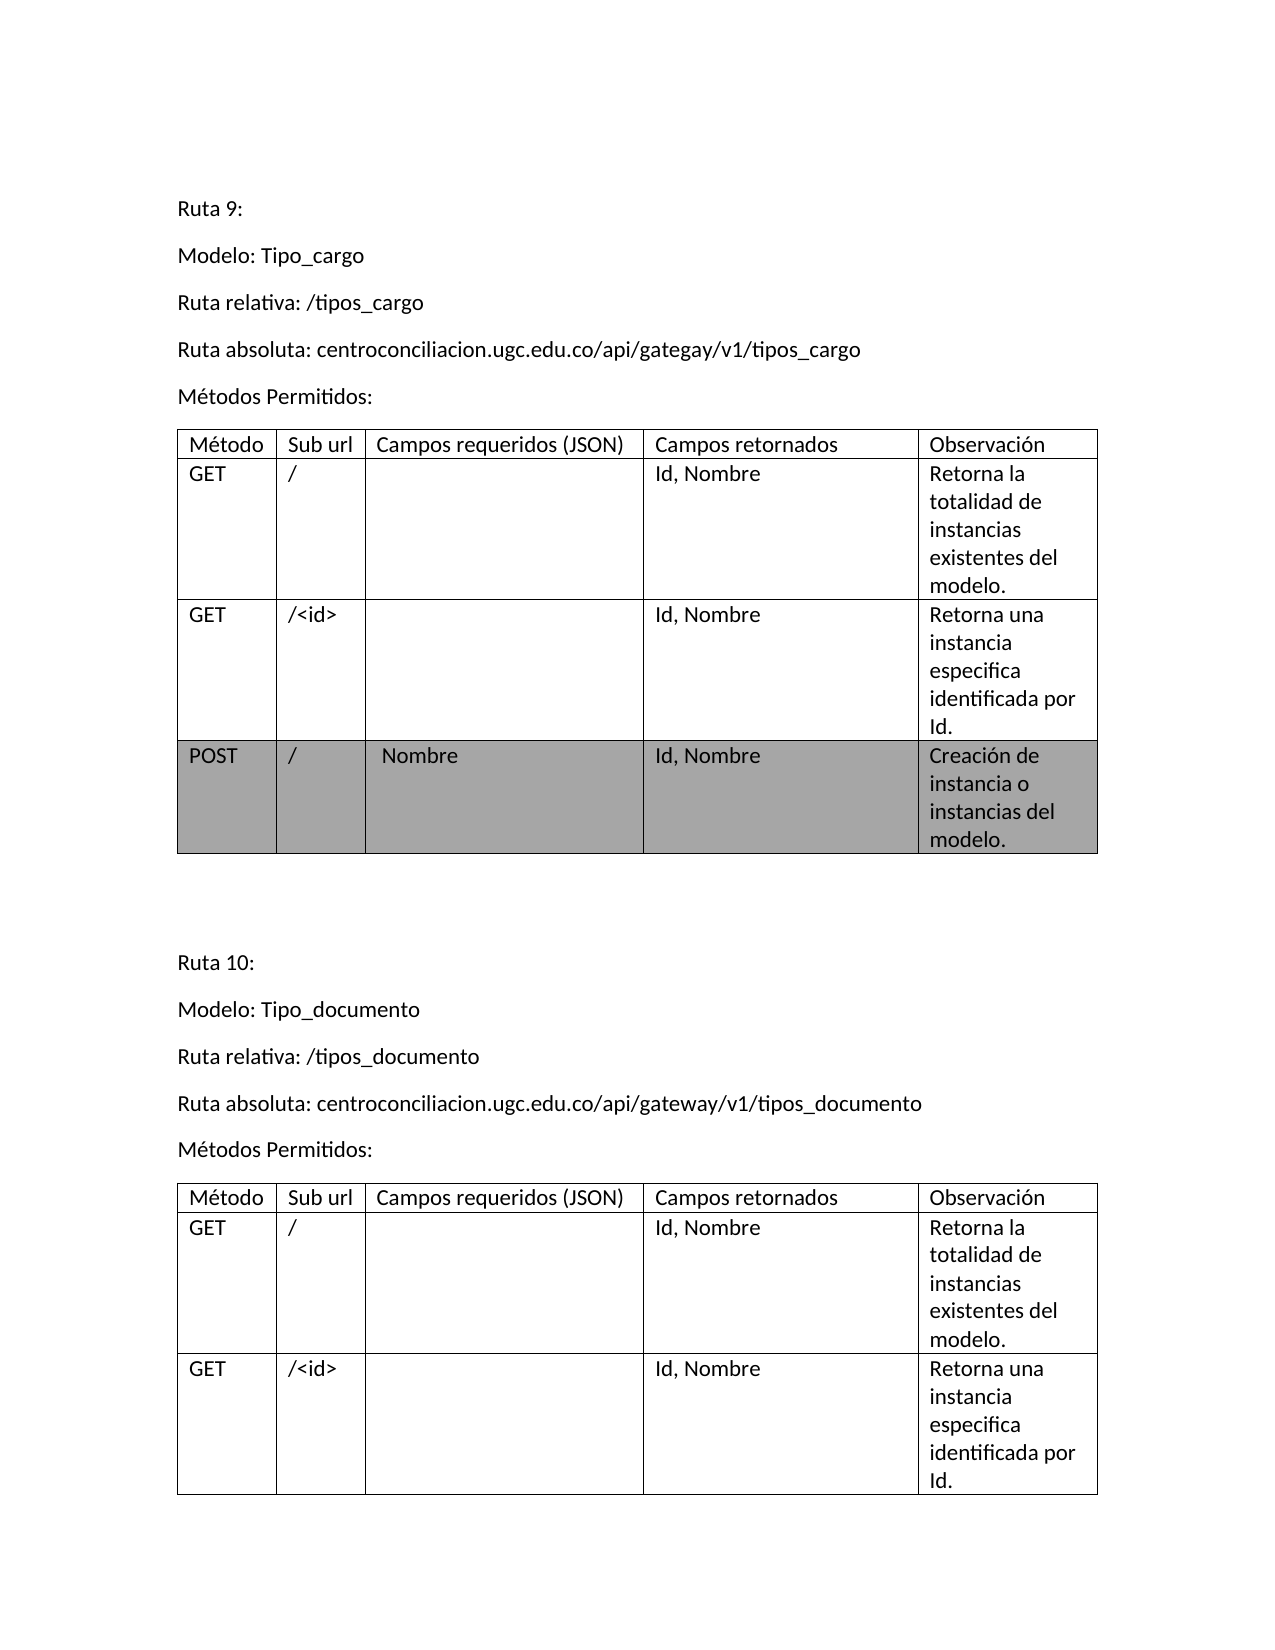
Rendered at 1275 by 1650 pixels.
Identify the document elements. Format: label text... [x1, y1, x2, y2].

table_cell Id, Nombre [644, 1213, 918, 1353]
text Ruta relativa: /tipos_cargo [177, 288, 1098, 316]
table_header Sub url [277, 430, 365, 458]
table_cell Id, Nombre [644, 600, 918, 740]
text Ruta absoluta: centroconciliacion.ugc.edu.co/api/gategay/v1/tipos_cargo [177, 335, 1098, 363]
table_cell Nombre [366, 741, 643, 853]
table_header Campos retornados [644, 1184, 918, 1212]
table_cell / [277, 459, 365, 599]
table_cell Id, Nombre [644, 741, 918, 853]
text Modelo: Tipo_cargo [177, 241, 1098, 269]
table_cell [366, 600, 643, 740]
table_cell GET [178, 1354, 276, 1494]
table_header Campos requeridos (JSON) [366, 430, 643, 458]
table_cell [919, 1354, 1097, 1494]
table_header Campos requeridos (JSON) [366, 1184, 643, 1212]
table_cell GET [178, 1213, 276, 1353]
text Modelo: Tipo_documento [177, 995, 1098, 1023]
table_cell GET [178, 600, 276, 740]
table_cell Retorna la totalidad de instancias existentes del modelo. [919, 459, 1097, 599]
table_cell /<id> [277, 1354, 365, 1494]
table_cell Id, Nombre [644, 459, 918, 599]
text Ruta absoluta: centroconciliacion.ugc.edu.co/api/gateway/v1/tipos_documento [177, 1089, 1098, 1117]
table_cell [366, 1354, 643, 1494]
text Métodos Permitidos: [177, 382, 1098, 410]
table_cell [366, 459, 643, 599]
text Ruta relativa: /tipos_documento [177, 1042, 1098, 1070]
table_cell Retorna una instancia especifica identificada por Id. [919, 600, 1097, 740]
table_cell Creación de instancia o instancias del modelo. [919, 741, 1097, 853]
table_header Método [178, 430, 276, 458]
table_header Método [178, 1184, 276, 1212]
text Ruta 9: [177, 194, 1098, 222]
table_cell /<id> [277, 600, 365, 740]
text Ruta 10: [177, 948, 1098, 976]
table_cell / [277, 741, 365, 853]
table_header Sub url [277, 1184, 365, 1212]
table_cell Id, Nombre [644, 1354, 918, 1494]
table_header Observación [919, 430, 1097, 458]
table_cell POST [178, 741, 276, 853]
table_cell Retorna la totalidad de instancias existentes del modelo. [919, 1213, 1097, 1353]
table_cell / [277, 1213, 365, 1353]
table_header Campos retornados [644, 430, 918, 458]
table_header Observación [919, 1184, 1097, 1212]
table_cell GET [178, 459, 276, 599]
text Métodos Permitidos: [177, 1136, 1098, 1164]
table_cell [366, 1213, 643, 1353]
